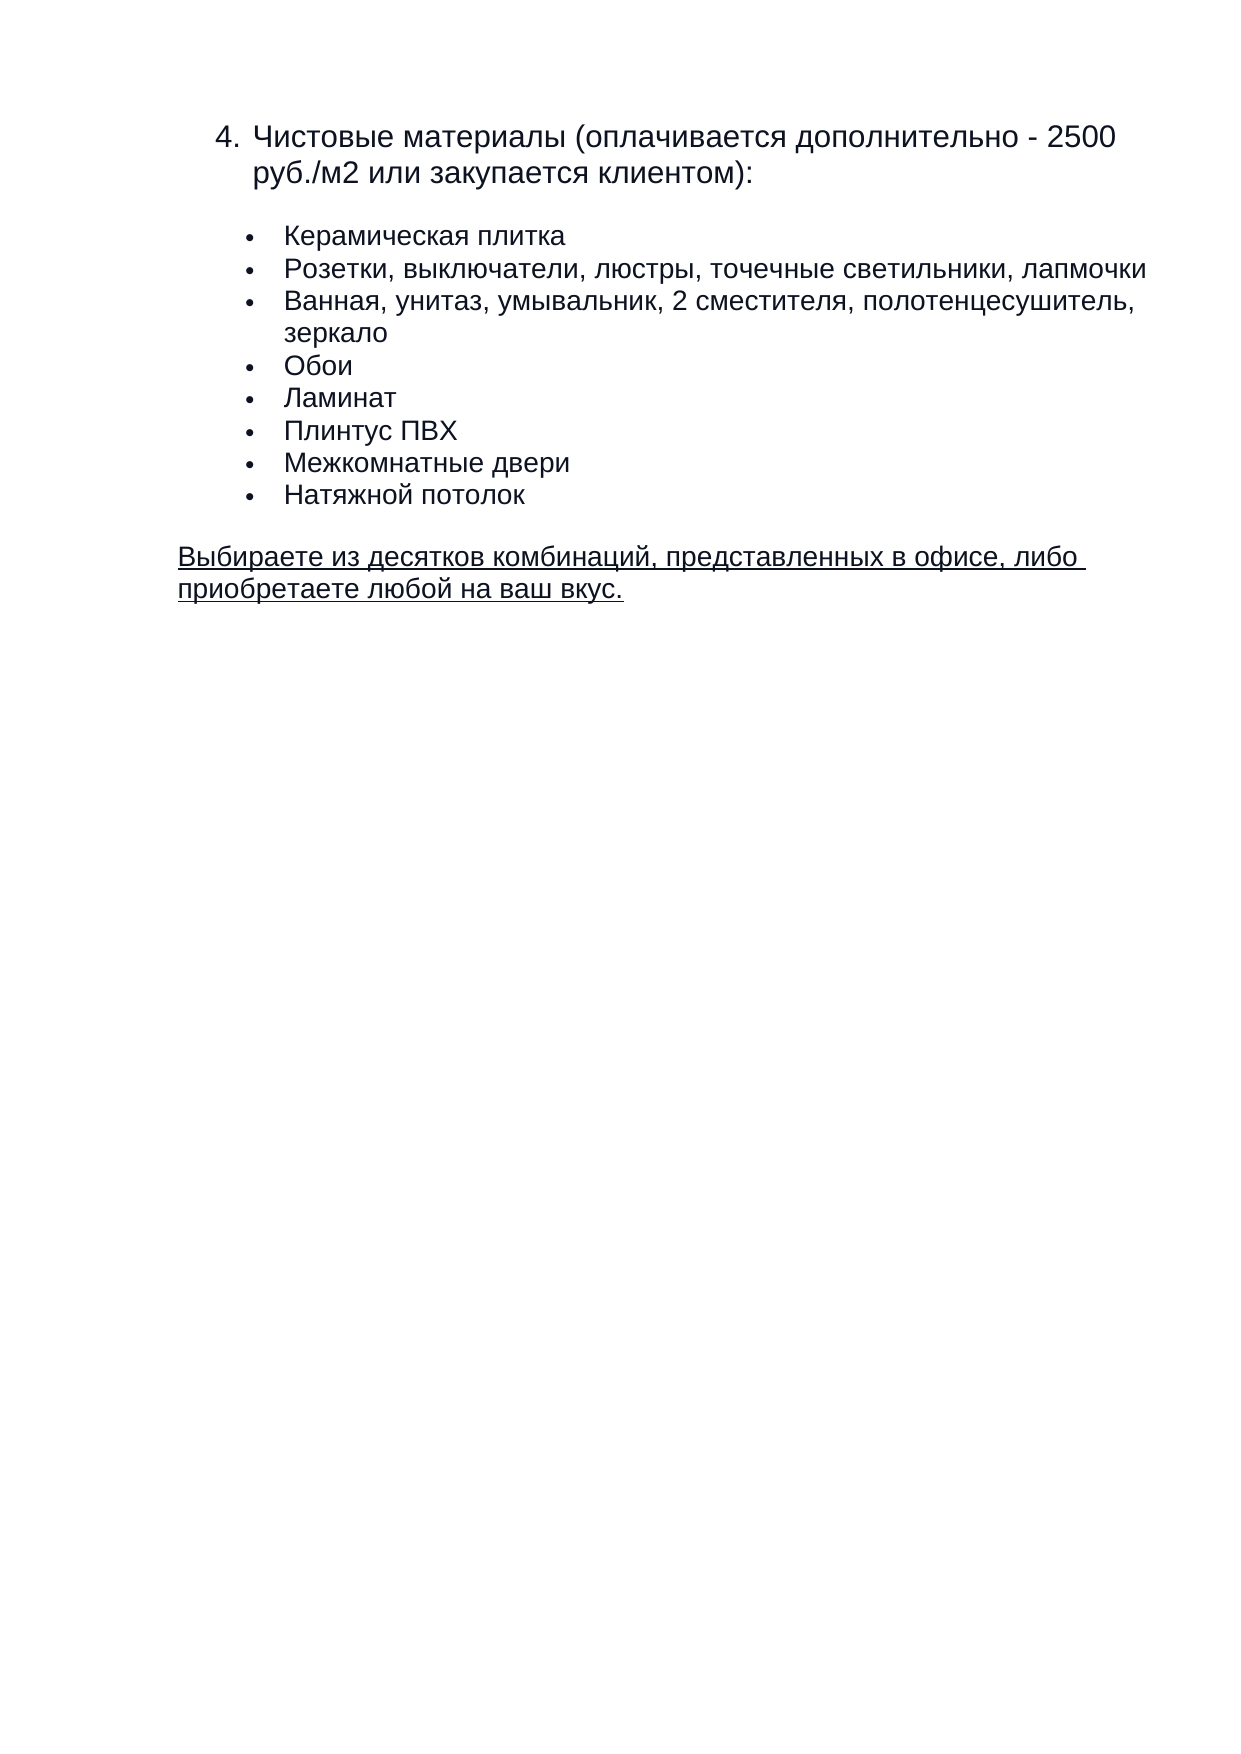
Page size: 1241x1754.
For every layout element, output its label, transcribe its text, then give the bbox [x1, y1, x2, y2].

text Выбираете из десятков комбинаций, представленных в офисе, либо приобретаете любой на ваш вкус. [177, 540, 1152, 605]
list Керамическая плитка [246, 219, 1152, 252]
list Чистовые материалы (оплачивается дополнительно - 2500 руб./м2 или закупается клиентом): [215, 118, 1152, 190]
list Обои [246, 349, 1152, 381]
list Плинтус ПВХ [246, 413, 1152, 446]
list Межкомнатные двери [246, 446, 1152, 478]
list Розетки, выключатели, люстры, точечные светильники, лапмочки [246, 252, 1152, 284]
list Ванная, унитаз, умывальник, 2 сместителя, полотенцесушитель, зеркало [246, 284, 1152, 349]
list Ламинат [246, 381, 1152, 413]
list Натяжной потолок [246, 478, 1152, 511]
